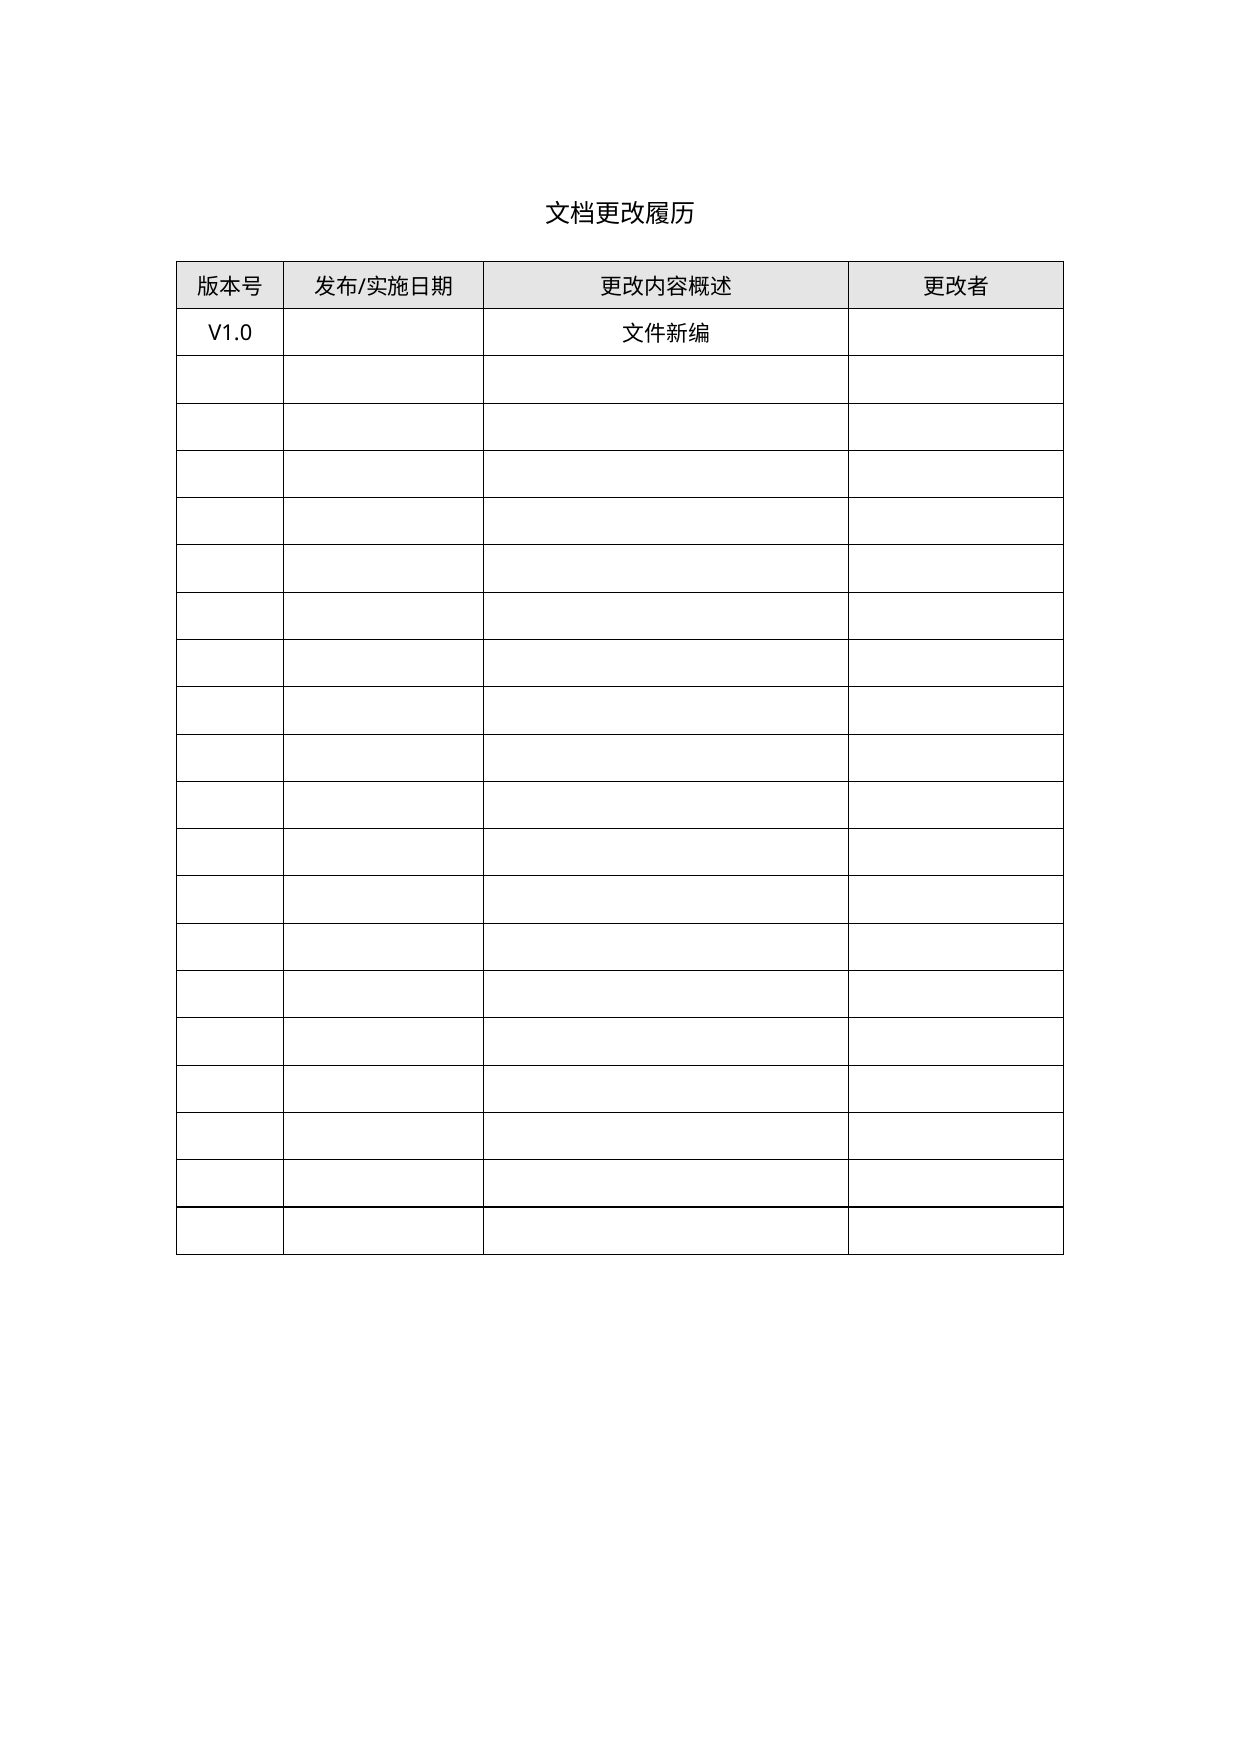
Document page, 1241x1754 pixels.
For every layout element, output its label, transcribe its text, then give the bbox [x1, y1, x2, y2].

table_cell [284, 782, 483, 828]
table_cell [177, 545, 283, 592]
table_cell [284, 404, 483, 450]
table_header 版本号 [177, 262, 283, 308]
table_cell [177, 498, 283, 544]
table_cell [849, 404, 1063, 450]
table_cell [849, 1113, 1063, 1159]
table_cell [284, 498, 483, 544]
table_cell [849, 924, 1063, 970]
table_cell [484, 356, 848, 402]
table_cell [284, 1066, 483, 1112]
table_cell [484, 1066, 848, 1112]
table_cell [177, 782, 283, 828]
table_cell [849, 356, 1063, 402]
table_cell [284, 735, 483, 781]
table_cell [177, 1160, 283, 1206]
table_header 更改内容概述 [484, 262, 848, 308]
table_cell [484, 687, 848, 733]
table_cell [284, 924, 483, 970]
table_cell [284, 876, 483, 923]
table_cell [484, 593, 848, 639]
table_cell [849, 640, 1063, 686]
table_cell [177, 451, 283, 497]
table_cell [849, 1018, 1063, 1064]
table_cell [484, 404, 848, 450]
table_cell [849, 1208, 1063, 1254]
table_cell [177, 735, 283, 781]
table_cell [484, 451, 848, 497]
table_cell [484, 971, 848, 1017]
table_cell [484, 545, 848, 592]
table_cell [177, 593, 283, 639]
table_cell [284, 1113, 483, 1159]
table_cell [177, 924, 283, 970]
table_cell [484, 1113, 848, 1159]
table_cell [177, 1113, 283, 1159]
table_cell [284, 1208, 483, 1254]
table_cell [484, 924, 848, 970]
table_cell [484, 829, 848, 875]
table_cell [284, 356, 483, 402]
table_cell [484, 1160, 848, 1206]
table_cell [849, 829, 1063, 875]
table_cell [177, 687, 283, 733]
table_cell [849, 451, 1063, 497]
table_header 发布/实施日期 [284, 262, 483, 308]
table_header 更改者 [849, 262, 1063, 308]
table_cell [849, 309, 1063, 355]
table_cell [284, 829, 483, 875]
table_cell [284, 971, 483, 1017]
table_cell 文件新编 [484, 309, 848, 355]
table_cell [284, 1018, 483, 1064]
table_cell [849, 1066, 1063, 1112]
table_cell [484, 782, 848, 828]
table_cell [284, 687, 483, 733]
table_cell [484, 876, 848, 923]
table_cell [177, 1018, 283, 1064]
table_cell [849, 687, 1063, 733]
table_cell [849, 593, 1063, 639]
table_cell [849, 735, 1063, 781]
table_cell [177, 971, 283, 1017]
table_cell [284, 451, 483, 497]
table_cell [484, 640, 848, 686]
table_cell [484, 498, 848, 544]
table_cell [849, 545, 1063, 592]
table_cell [284, 1160, 483, 1206]
table_cell [484, 1208, 848, 1254]
table_cell [177, 1208, 283, 1254]
table_cell [177, 876, 283, 923]
table_cell [177, 1066, 283, 1112]
table_cell [484, 735, 848, 781]
table_cell [177, 404, 283, 450]
table_cell [284, 309, 483, 355]
table_cell [849, 1160, 1063, 1206]
table_cell [284, 545, 483, 592]
table_cell [177, 356, 283, 402]
table_cell [177, 829, 283, 875]
table_cell [849, 498, 1063, 544]
table_cell [284, 640, 483, 686]
table_cell [849, 782, 1063, 828]
text 文档更改履历 [187, 179, 1053, 244]
table_cell [849, 876, 1063, 923]
table_cell [849, 971, 1063, 1017]
table_cell [284, 593, 483, 639]
table_cell [177, 640, 283, 686]
table_cell [484, 1018, 848, 1064]
table_cell V1.0 [177, 309, 283, 355]
